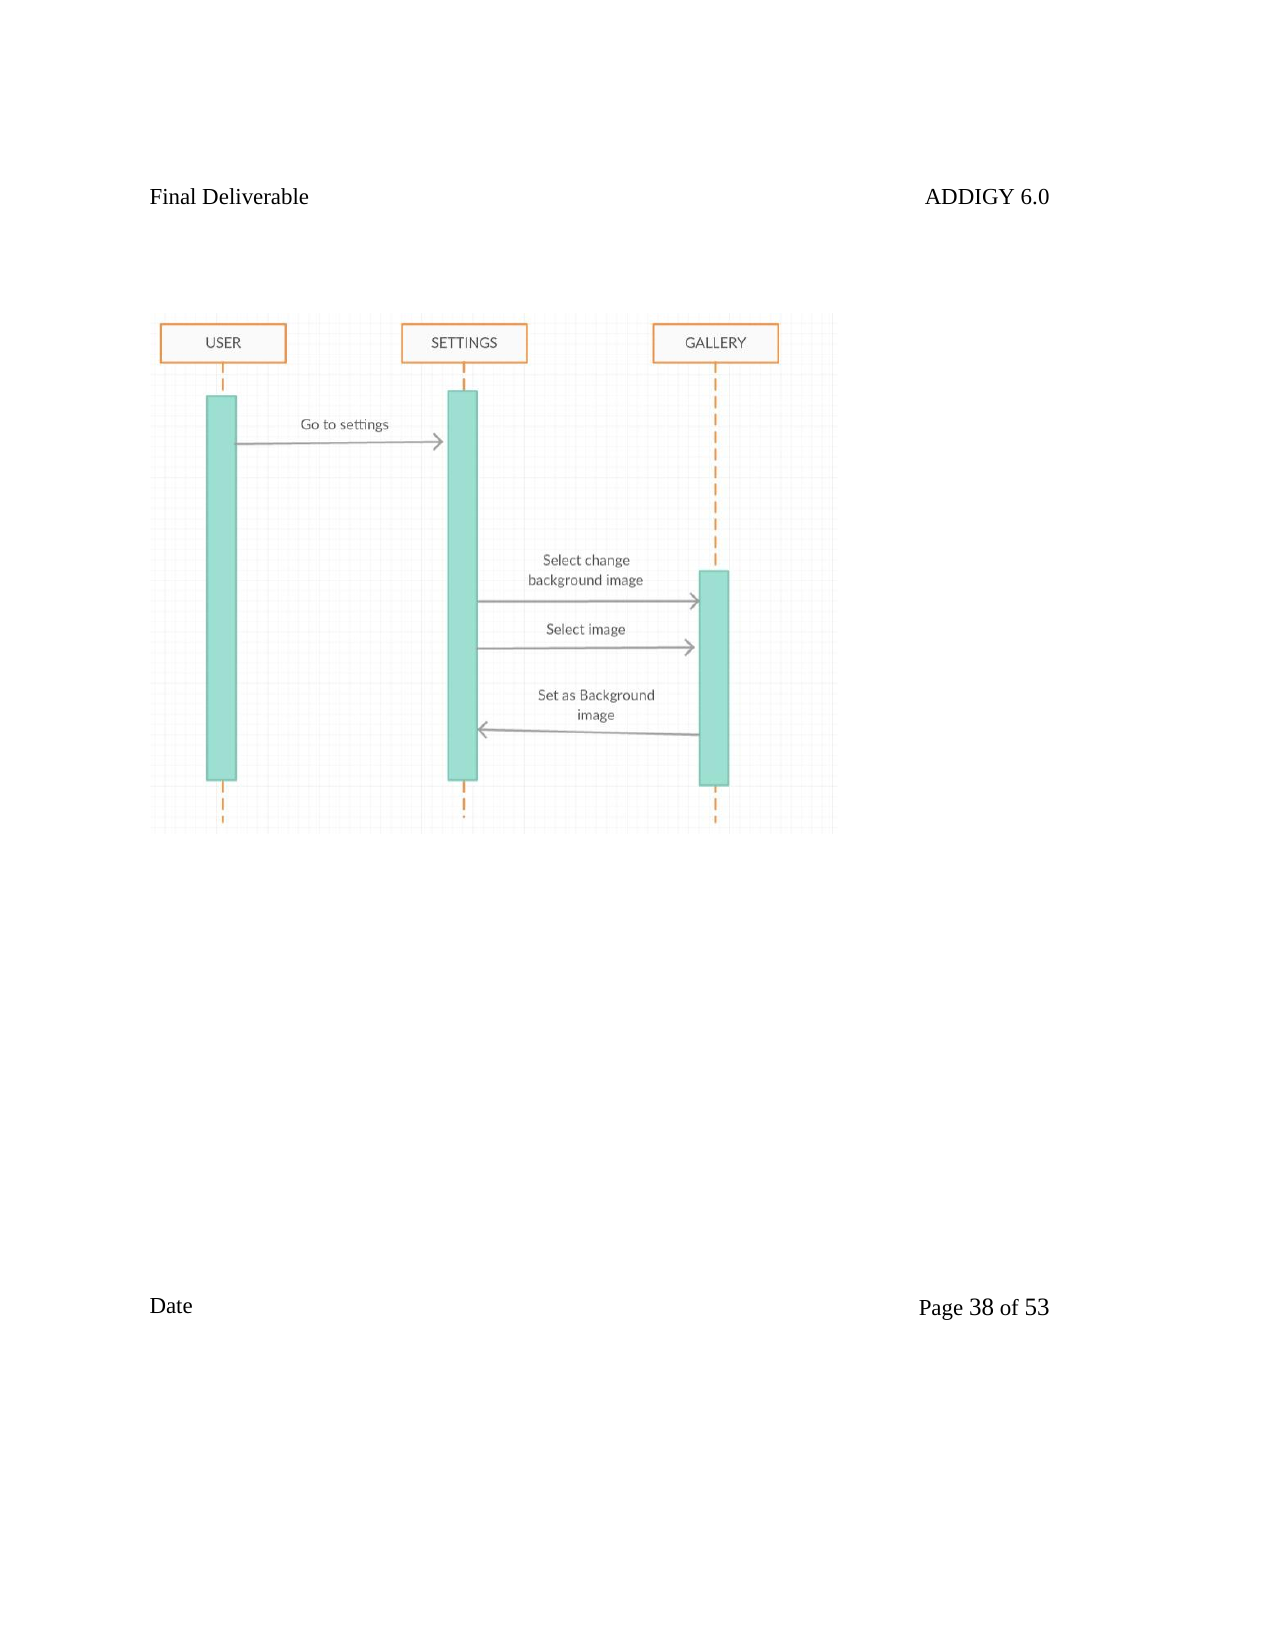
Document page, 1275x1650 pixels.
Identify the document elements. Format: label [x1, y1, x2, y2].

picture [150, 313, 838, 834]
